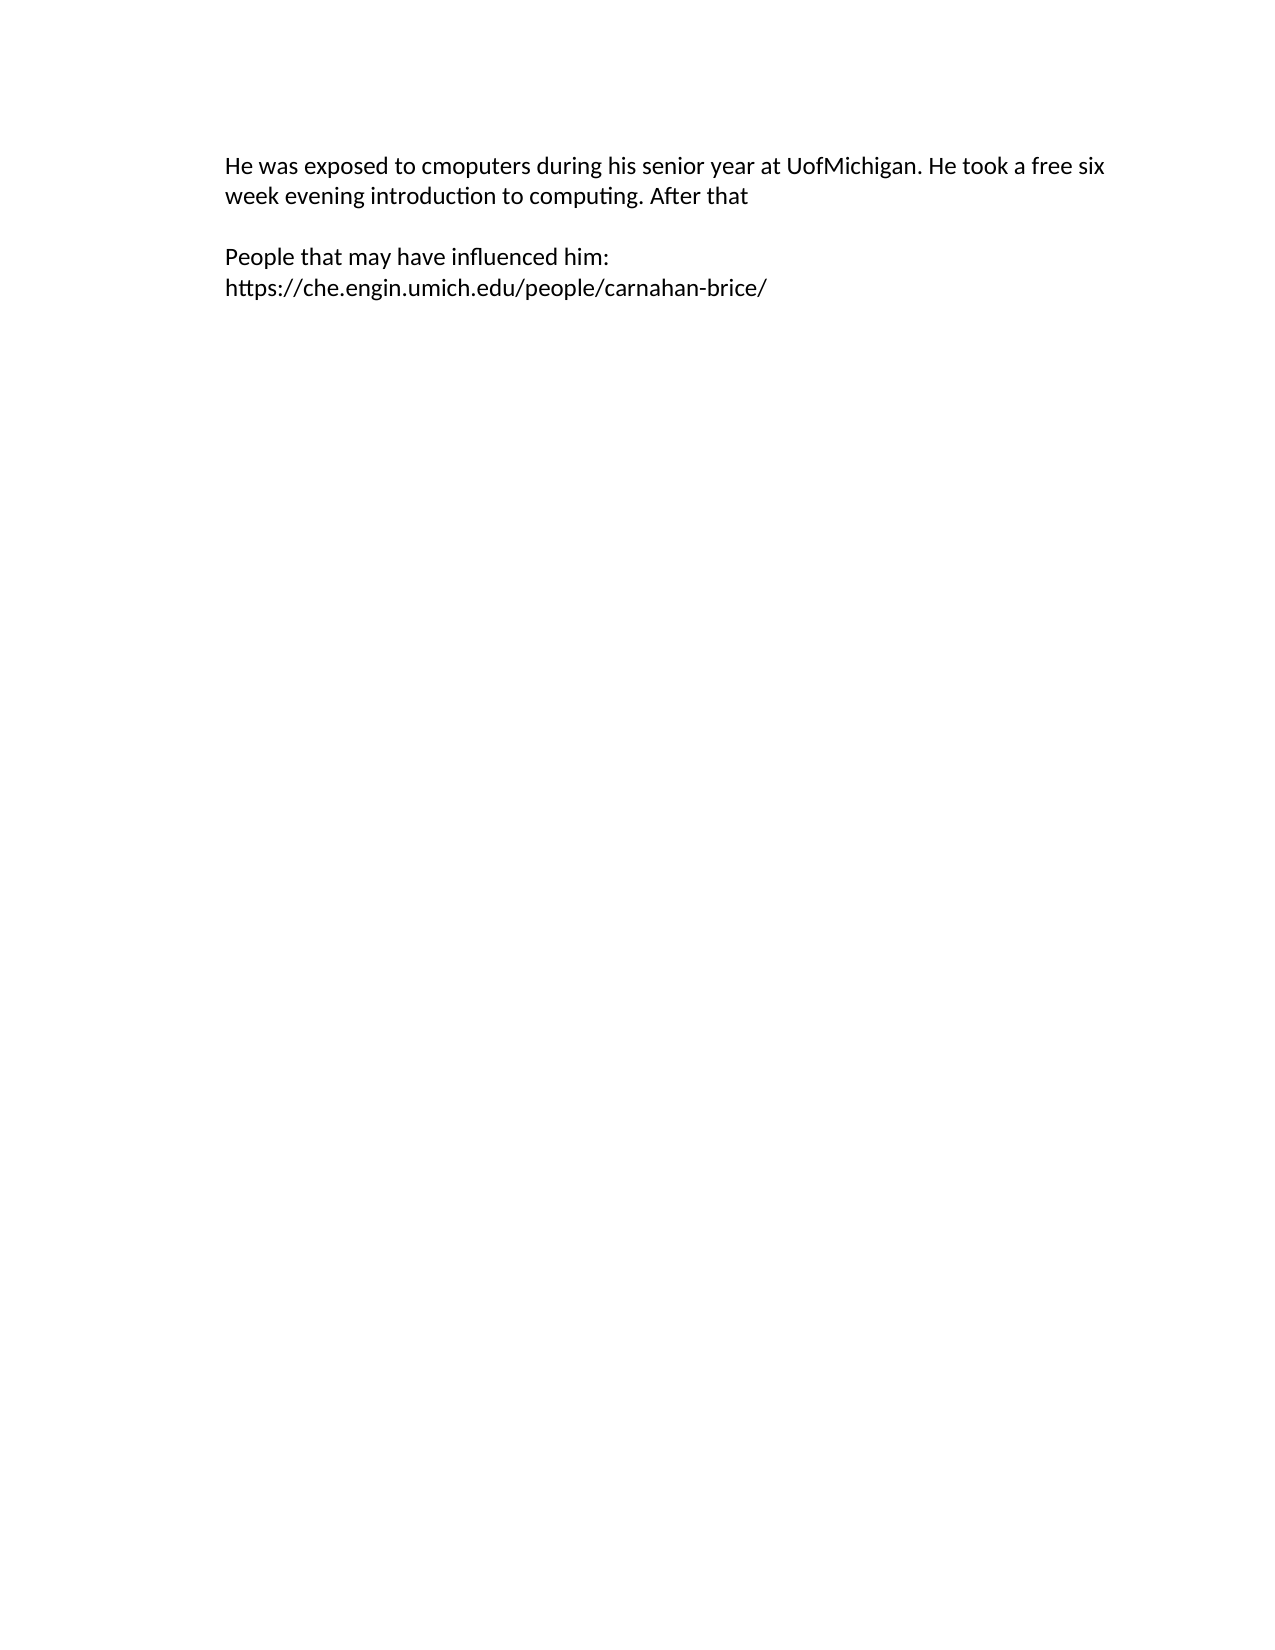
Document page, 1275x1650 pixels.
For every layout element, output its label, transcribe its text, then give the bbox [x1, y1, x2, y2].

list https://che.engin.umich.edu/people/carnahan-brice/ [225, 272, 1125, 303]
list People that may have influenced him: [225, 242, 1125, 272]
list He was exposed to cmoputers during his senior year at UofMichigan. He took a free six week evening introduction to computing. After that [225, 150, 1125, 211]
